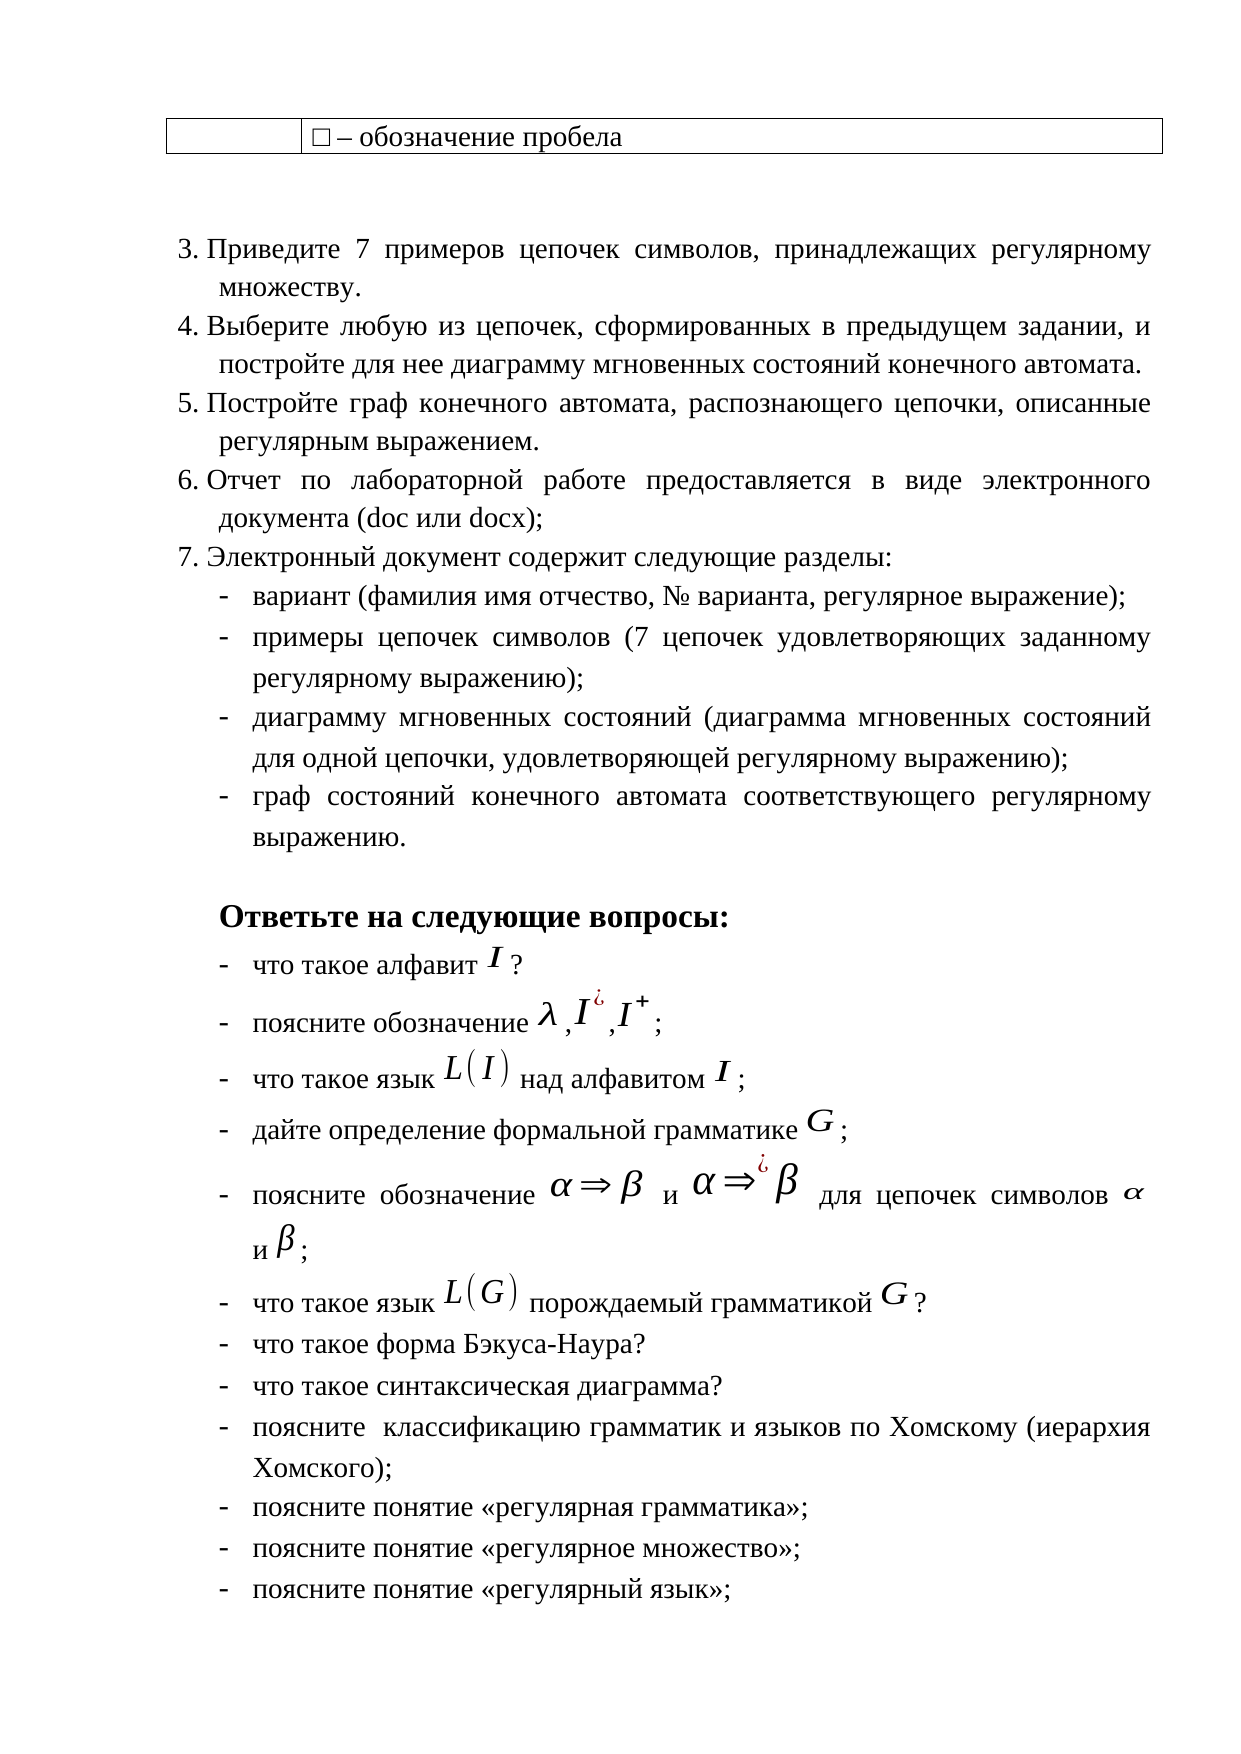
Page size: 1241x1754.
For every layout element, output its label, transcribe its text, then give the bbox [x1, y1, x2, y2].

list Ответьте на следующие вопросы: [218, 896, 1152, 935]
list Постройте граф конечного автомата, распознающего цепочки, описанные регулярным выражением. [177, 385, 1152, 457]
list Электронный документ содержит следующие разделы: [177, 539, 1152, 573]
list Выберите любую из цепочек, сформированных в предыдущем задании, и постройте для нее диаграмму мгновенных состояний конечного автомата. [177, 308, 1152, 380]
list что такое форма Бэкуса-Наура? [215, 1327, 1152, 1363]
list что такое язык порождаемый грамматикой ? [215, 1271, 1152, 1321]
list что такое язык над алфавитом ; [215, 1047, 1152, 1098]
list поясните понятие «регулярный язык»; [215, 1572, 1152, 1608]
list поясните обозначение и для цепочек символов и ; [215, 1153, 1152, 1266]
list что такое алфавит ? [215, 940, 1152, 983]
list Отчет по лабораторной работе предоставляется в виде электронного документа (dоc или docx); [177, 462, 1152, 534]
list поясните понятие «регулярная грамматика»; [215, 1489, 1152, 1525]
list вариант (фамилия имя отчество, № варианта, регулярное выражение); [215, 578, 1152, 614]
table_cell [302, 119, 1162, 153]
list что такое синтаксическая диаграмма? [215, 1368, 1152, 1404]
list дайте определение формальной грамматике ; [215, 1103, 1152, 1148]
list диаграмму мгновенных состояний (диаграмма мгновенных состояний для одной цепочки, удовлетворяющей регулярному выражению); [215, 699, 1152, 773]
table_cell 15 [167, 119, 301, 153]
list граф состояний конечного автомата соответствующего регулярному выражению. [215, 778, 1152, 853]
list Приведите 7 примеров цепочек символов, принадлежащих регулярному множеству. [177, 231, 1152, 303]
list поясните понятие «регулярное множество»; [215, 1530, 1152, 1566]
list примеры цепочек символов (7 цепочек удовлетворяющих заданному регулярному выражению); [215, 619, 1152, 694]
list поясните классификацию грамматик и языков по Хомскому (иерархия Хомского); [215, 1409, 1152, 1484]
list поясните обозначение ,,; [215, 988, 1152, 1042]
